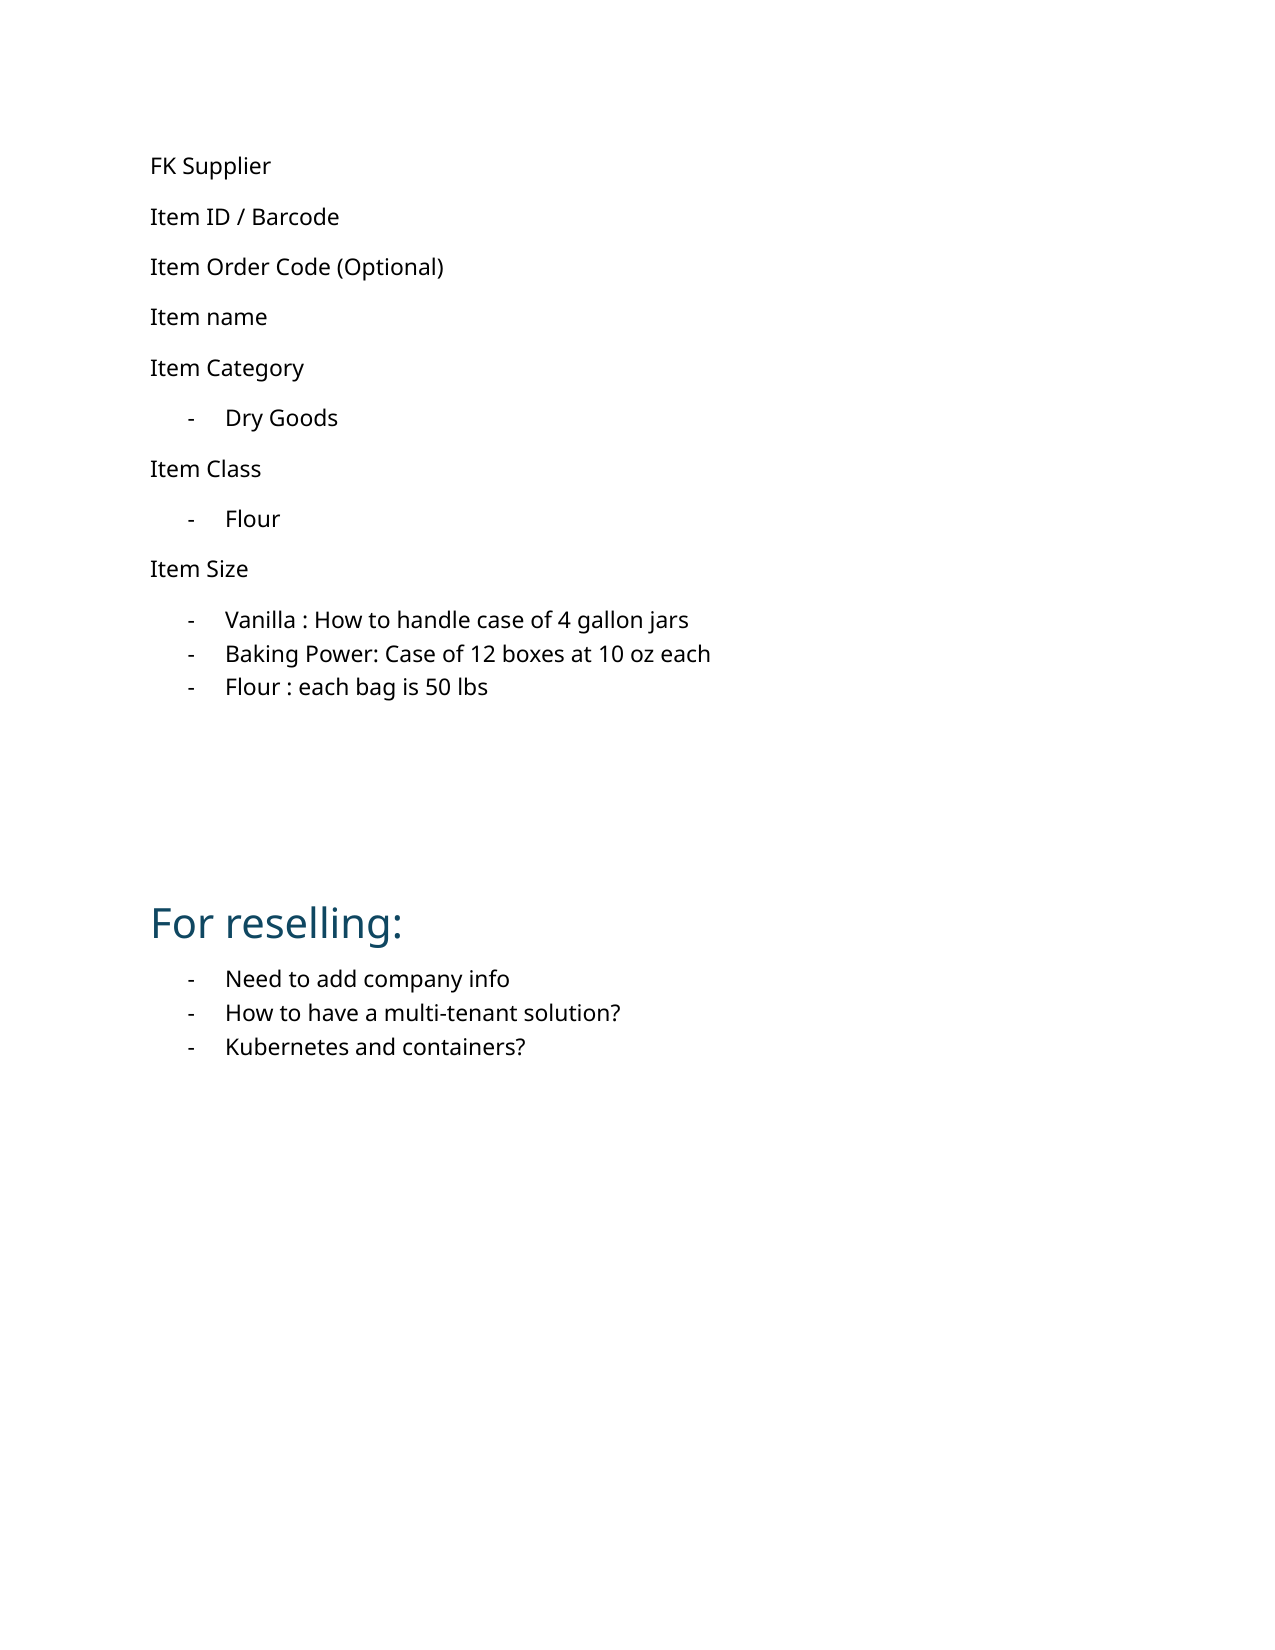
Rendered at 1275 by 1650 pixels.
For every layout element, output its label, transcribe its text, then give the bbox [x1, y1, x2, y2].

list Flour : each bag is 50 lbs [187, 671, 1125, 702]
list Kubernetes and containers? [187, 1031, 1125, 1062]
text Item Order Code (Optional) [150, 251, 1125, 282]
list How to have a multi-tenant solution? [187, 997, 1125, 1028]
list Vanilla : How to handle case of 4 gallon jars [187, 604, 1125, 635]
text Item name [150, 301, 1125, 332]
list Baking Power: Case of 12 boxes at 10 oz each [187, 637, 1125, 669]
text Item Size [150, 553, 1125, 584]
subtitle For reselling: [150, 894, 1125, 951]
text Item Category [150, 352, 1125, 383]
text Item Class [150, 452, 1125, 484]
list Need to add company info [187, 963, 1125, 994]
text Item ID / Barcode [150, 200, 1125, 232]
list Dry Goods [187, 402, 1125, 433]
list Flour [187, 503, 1125, 534]
text FK Supplier [150, 150, 1125, 181]
